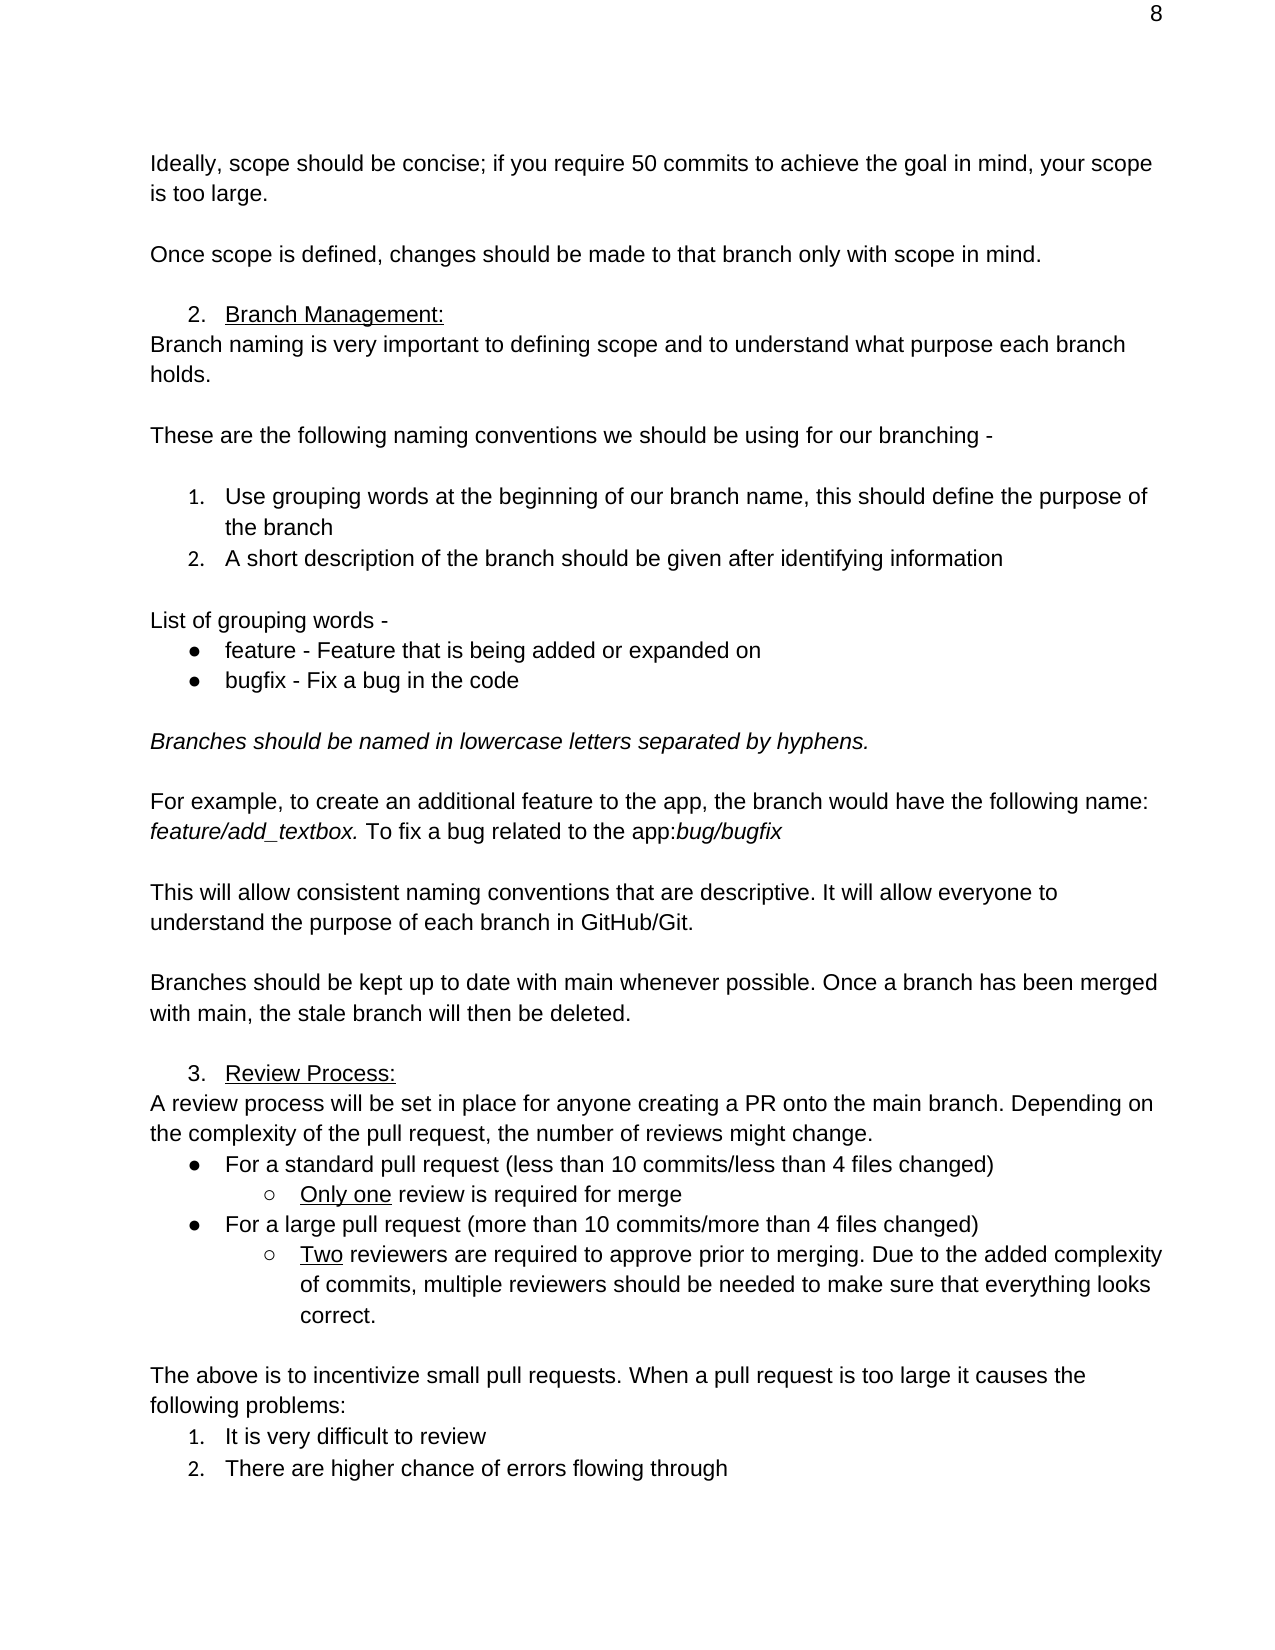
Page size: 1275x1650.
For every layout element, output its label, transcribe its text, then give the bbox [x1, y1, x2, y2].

text Once scope is defined, changes should be made to that branch only with scope in mind. [150, 241, 1162, 267]
text Ideally, scope should be concise; if you require 50 commits to achieve the goal in mind, your scope is too large. [150, 150, 1162, 207]
text The above is to incentivize small pull requests. When a pull request is too large it causes the following problems: [150, 1362, 1162, 1418]
list Two reviewers are required to approve prior to merging. Due to the added complexity of commits, multiple reviewers should be needed to make sure that everything looks correct. [262, 1241, 1162, 1328]
text For example, to create an additional feature to the app, the branch would have the following name: feature/add_textbox. To fix a bug related to the app:bug/bugfix [150, 788, 1162, 844]
list It is very difficult to review [187, 1422, 1162, 1450]
text Branch naming is very important to defining scope and to understand what purpose each branch holds. [150, 331, 1162, 388]
text This will allow consistent naming conventions that are descriptive. It will allow everyone to understand the purpose of each branch in GitHub/Git. [150, 879, 1162, 935]
list Use grouping words at the beginning of our branch name, this should define the purpose of the branch [187, 482, 1162, 541]
list Branch Management: [187, 301, 1162, 327]
list feature - Feature that is being added or expanded on [187, 637, 1162, 663]
text These are the following naming conventions we should be using for our branching - [150, 422, 1162, 448]
list Only one review is required for merge [262, 1181, 1162, 1207]
text Branches should be named in lowercase letters separated by hyphens. [150, 728, 1162, 754]
list bugfix - Fix a bug in the code [187, 667, 1162, 693]
list There are higher chance of errors flowing through [187, 1454, 1162, 1483]
list For a large pull request (more than 10 commits/more than 4 files changed) [187, 1211, 1162, 1237]
text A review process will be set in place for anyone creating a PR onto the main branch. Depending on the complexity of the pull request, the number of reviews might change. [150, 1090, 1162, 1147]
text Branches should be kept up to date with main whenever possible. Once a branch has been merged with main, the stale branch will then be deleted. [150, 969, 1162, 1026]
text List of grouping words - [150, 607, 1162, 633]
list A short description of the branch should be given after identifying information [187, 544, 1162, 572]
list For a standard pull request (less than 10 commits/less than 4 files changed) [187, 1151, 1162, 1177]
list Review Process: [187, 1060, 1162, 1086]
